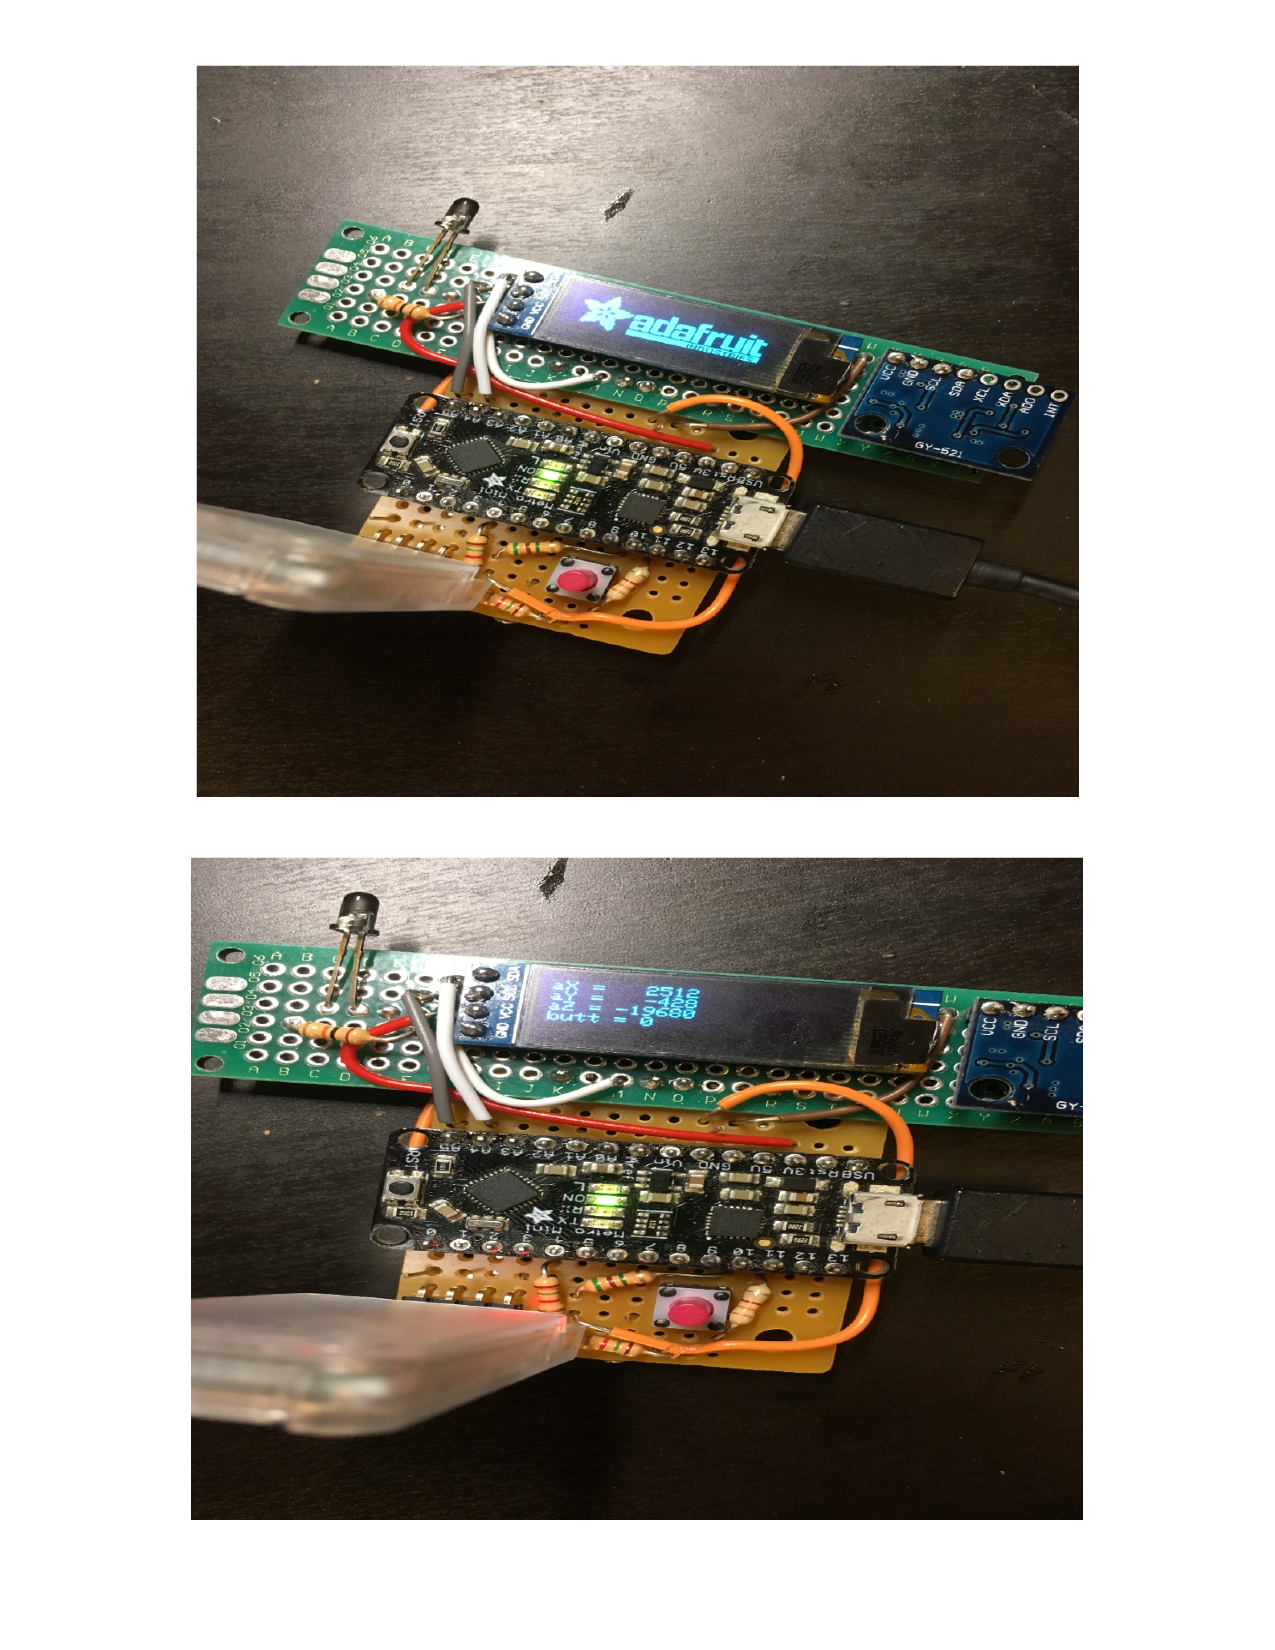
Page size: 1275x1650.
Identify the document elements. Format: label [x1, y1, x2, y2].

picture [197, 66, 1078, 797]
picture [192, 858, 1082, 1519]
